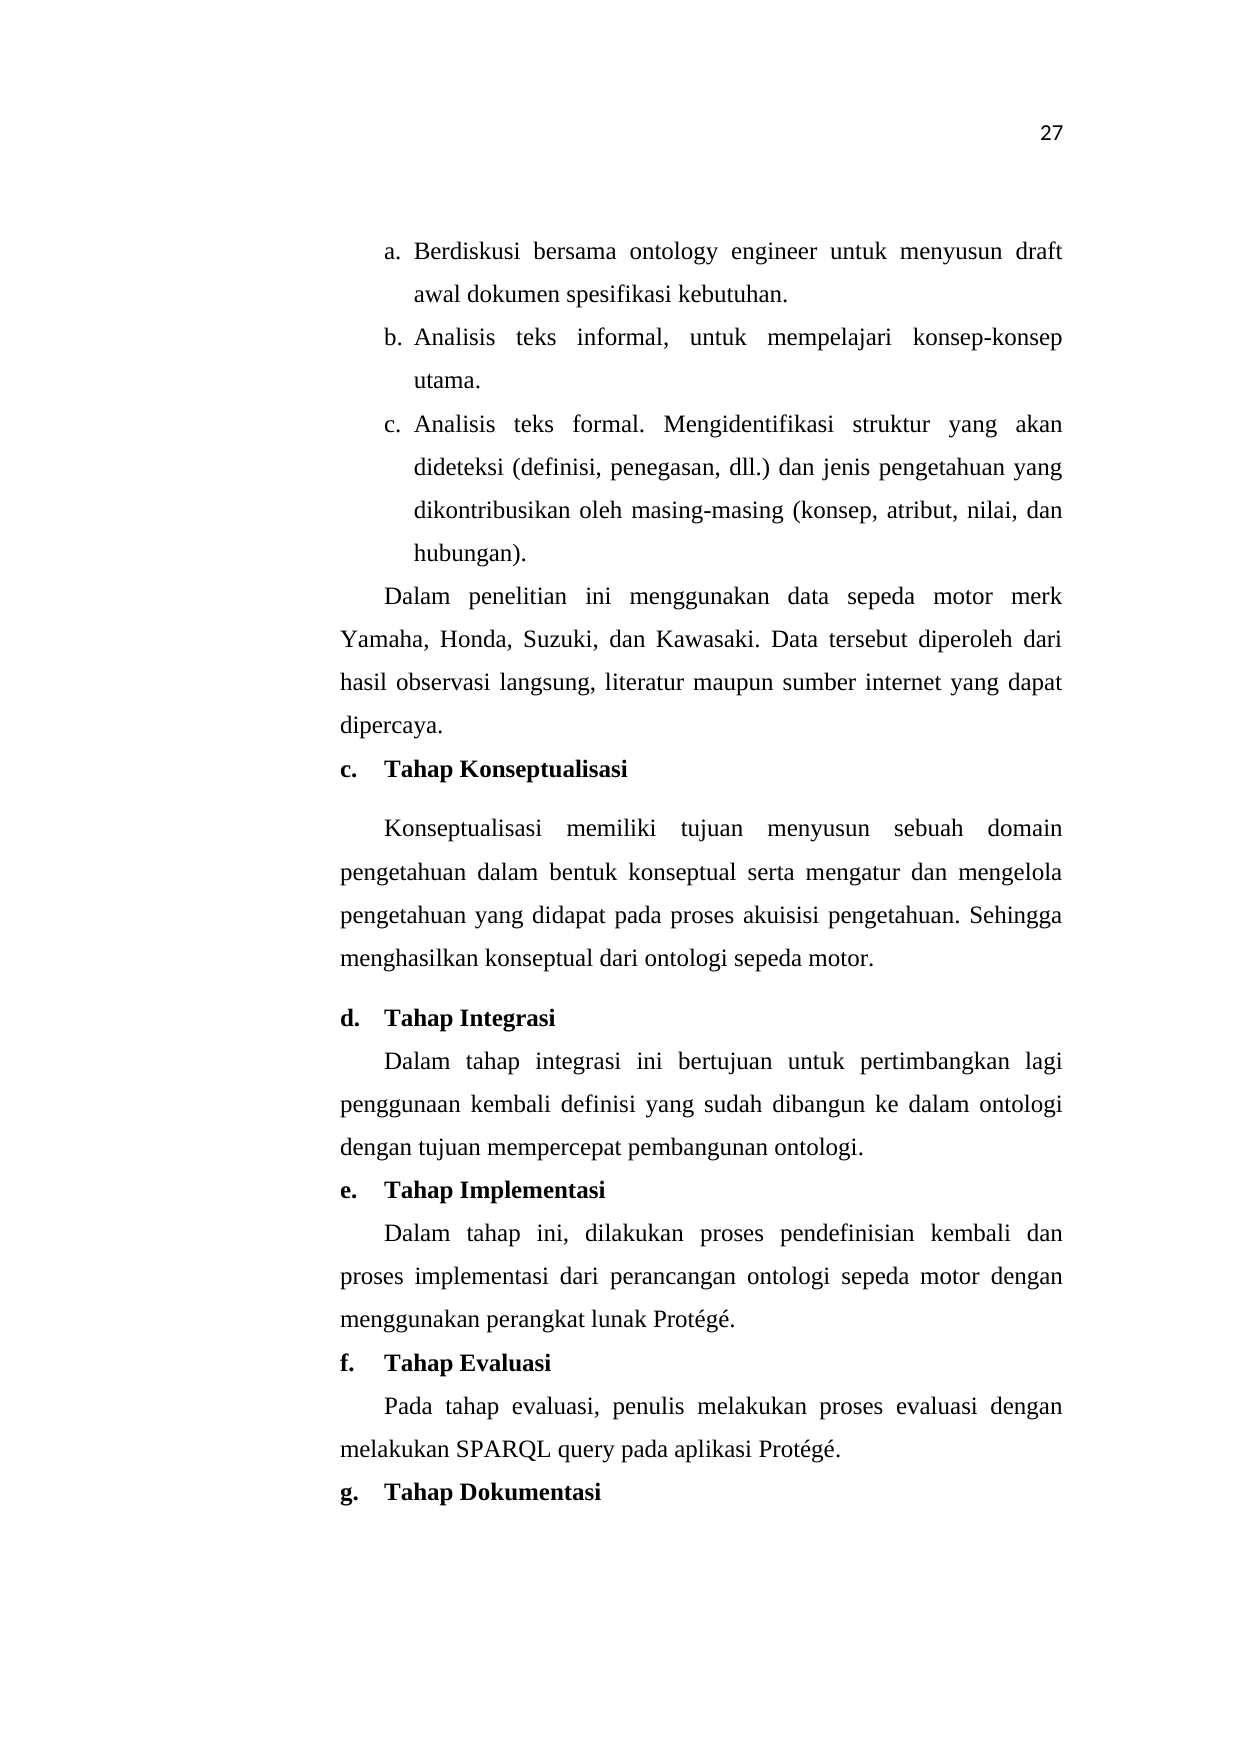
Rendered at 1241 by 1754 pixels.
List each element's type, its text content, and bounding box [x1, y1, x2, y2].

list Berdiskusi bersama ontology engineer untuk menyusun draft awal dokumen spesifikasi kebutuhan. [384, 236, 1063, 308]
list Tahap Konseptualisasi [340, 754, 1063, 782]
list Pada tahap evaluasi, penulis melakukan proses evaluasi dengan melakukan SPARQL query pada aplikasi Protégé. [340, 1391, 1063, 1463]
list Tahap Integrasi [340, 1003, 1063, 1031]
list Tahap Dokumentasi [340, 1477, 1063, 1506]
list Dalam penelitian ini menggunakan data sepeda motor merk Yamaha, Honda, Suzuki, dan Kawasaki. Data tersebut diperoleh dari hasil observasi langsung, literatur maupun sumber internet yang dapat dipercaya. [340, 581, 1063, 739]
list Tahap Evaluasi [340, 1348, 1063, 1376]
list Analisis teks formal. Mengidentifikasi struktur yang akan dideteksi (definisi, penegasan, dll.) dan jenis pengetahuan yang dikontribusikan oleh masing-masing (konsep, atribut, nilai, dan hubungan). [384, 409, 1063, 567]
list Analisis teks informal, untuk mempelajari konsep-konsep utama. [384, 322, 1063, 394]
list Dalam tahap integrasi ini bertujuan untuk pertimbangkan lagi penggunaan kembali definisi yang sudah dibangun ke dalam ontologi dengan tujuan mempercepat pembangunan ontologi. [340, 1046, 1063, 1161]
list Tahap Implementasi [340, 1175, 1063, 1204]
list Dalam tahap ini, dilakukan proses pendefinisian kembali dan proses implementasi dari perancangan ontologi sepeda motor dengan menggunakan perangkat lunak Protégé. [340, 1218, 1063, 1333]
text Konseptualisasi memiliki tujuan menyusun sebuah domain pengetahuan dalam bentuk konseptual serta mengatur dan mengelola pengetahuan yang didapat pada proses akuisisi pengetahuan. Sehingga menghasilkan konseptual dari ontologi sepeda motor. [340, 813, 1063, 972]
